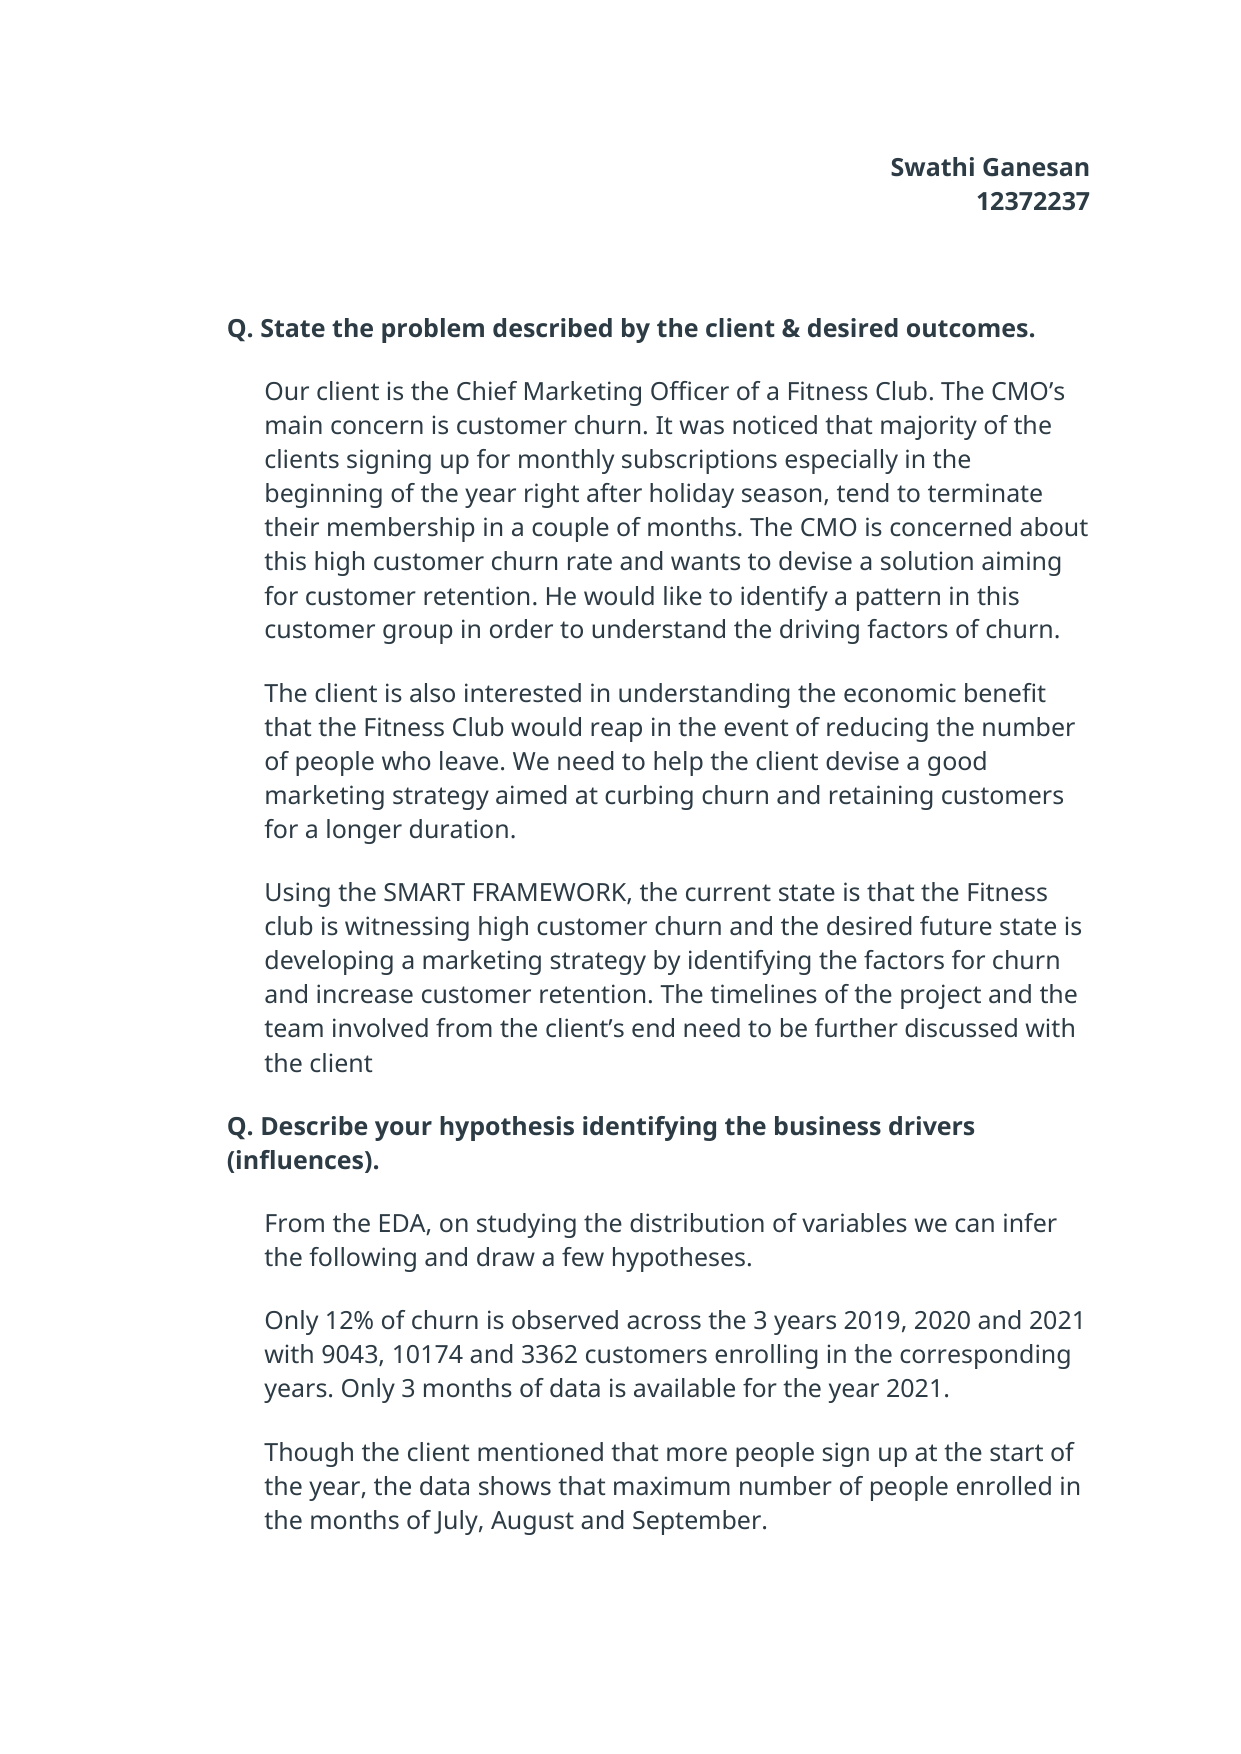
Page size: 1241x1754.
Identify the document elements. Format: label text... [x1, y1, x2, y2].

text The client is also interested in understanding the economic benefit that the Fitness Club would reap in the event of reducing the number of people who leave. We need to help the client devise a good marketing strategy aimed at curbing churn and retaining customers for a longer duration. [264, 675, 1090, 846]
text Q. State the problem described by the client & desired outcomes. [227, 311, 1090, 344]
text Swathi Ganesan [227, 150, 1090, 184]
text Our client is the Chief Marketing Officer of a Fitness Club. The CMO’s main concern is customer churn. It was noticed that majority of the clients signing up for monthly subscriptions especially in the beginning of the year right after holiday season, tend to terminate their membership in a couple of months. The CMO is concerned about this high customer churn rate and wants to devise a solution aiming for customer retention. He would like to identify a pattern in this customer group in order to understand the driving factors of churn. [264, 374, 1090, 646]
text Though the client mentioned that more people sign up at the start of the year, the data shows that maximum number of people enrolled in the months of July, August and September. [264, 1434, 1090, 1537]
text Q. Describe your hypothesis identifying the business drivers (influences). [227, 1108, 1090, 1177]
text Using the SMART FRAMEWORK, the current state is that the Fitness club is witnessing high customer churn and the desired future state is developing a marketing strategy by identifying the factors for churn and increase customer retention. The timelines of the project and the team involved from the client’s end need to be further discussed with the client [264, 875, 1090, 1079]
text From the EDA, on studying the distribution of variables we can infer the following and draw a few hypotheses. [264, 1206, 1090, 1274]
text 12372237 [227, 184, 1090, 218]
text Only 12% of churn is observed across the 3 years 2019, 2020 and 2021 with 9043, 10174 and 3362 customers enrolling in the corresponding years. Only 3 months of data is available for the year 2021. [264, 1303, 1090, 1405]
